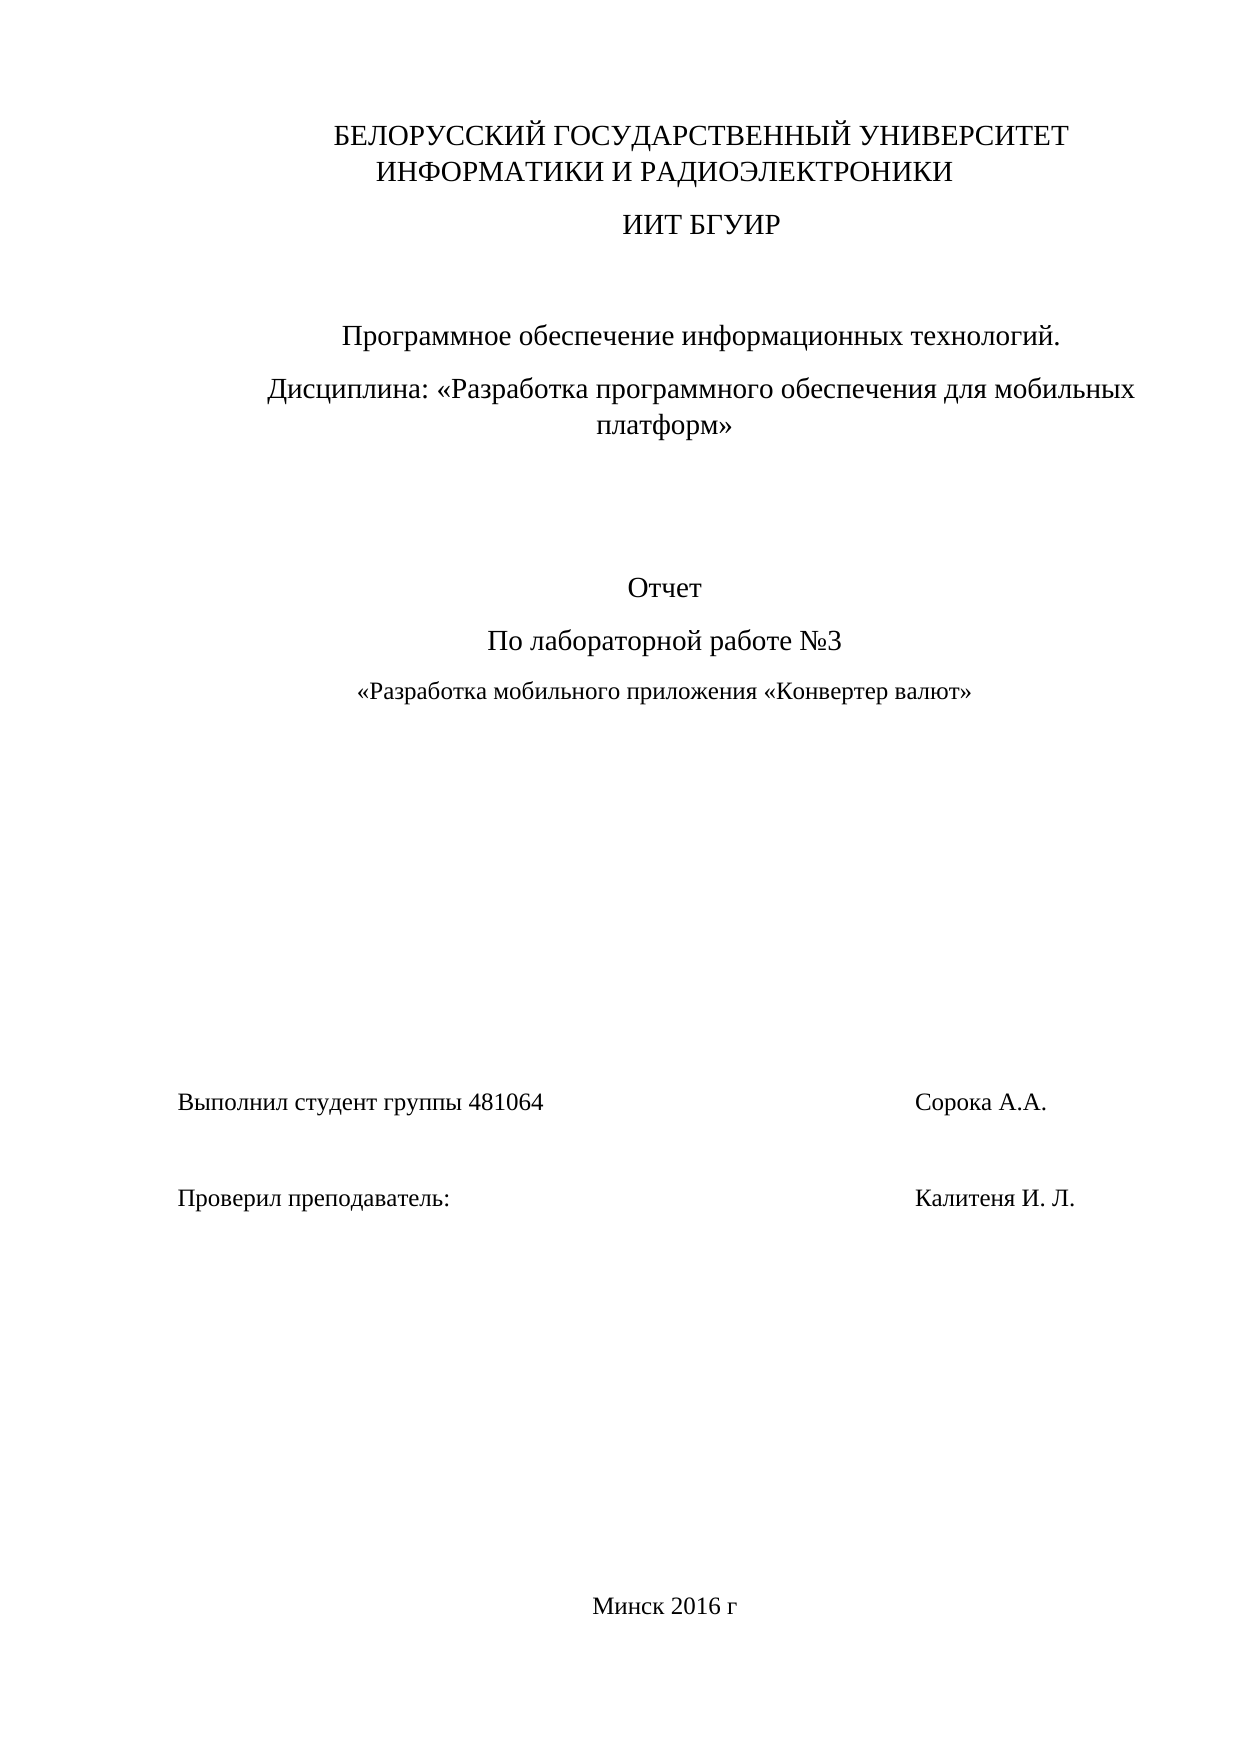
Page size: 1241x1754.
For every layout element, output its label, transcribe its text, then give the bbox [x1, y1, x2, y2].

text Отчет [177, 571, 1152, 604]
text Минск 2016 г [177, 1591, 1152, 1620]
text ИИТ БГУИР [177, 207, 1152, 241]
text По лабораторной работе №3 [177, 623, 1152, 657]
text Программное обеспечение информационных технологий. [177, 318, 1152, 351]
text БЕЛОРУССКИЙ ГОСУДАРСТВЕННЫЙ УНИВЕРСИТЕТ ИНФОРМАТИКИ И РАДИОЭЛЕКТРОНИКИ [177, 118, 1152, 188]
text Выполнил студент группы 481064 Сорока А.А. [177, 1087, 1152, 1116]
text Дисциплина: «Разработка программного обеспечения для мобильных платформ» [177, 371, 1152, 440]
text Проверил преподаватель: Калитеня И. Л. [177, 1183, 1152, 1211]
text «Разработка мобильного приложения «Конвертер валют» [177, 676, 1152, 705]
